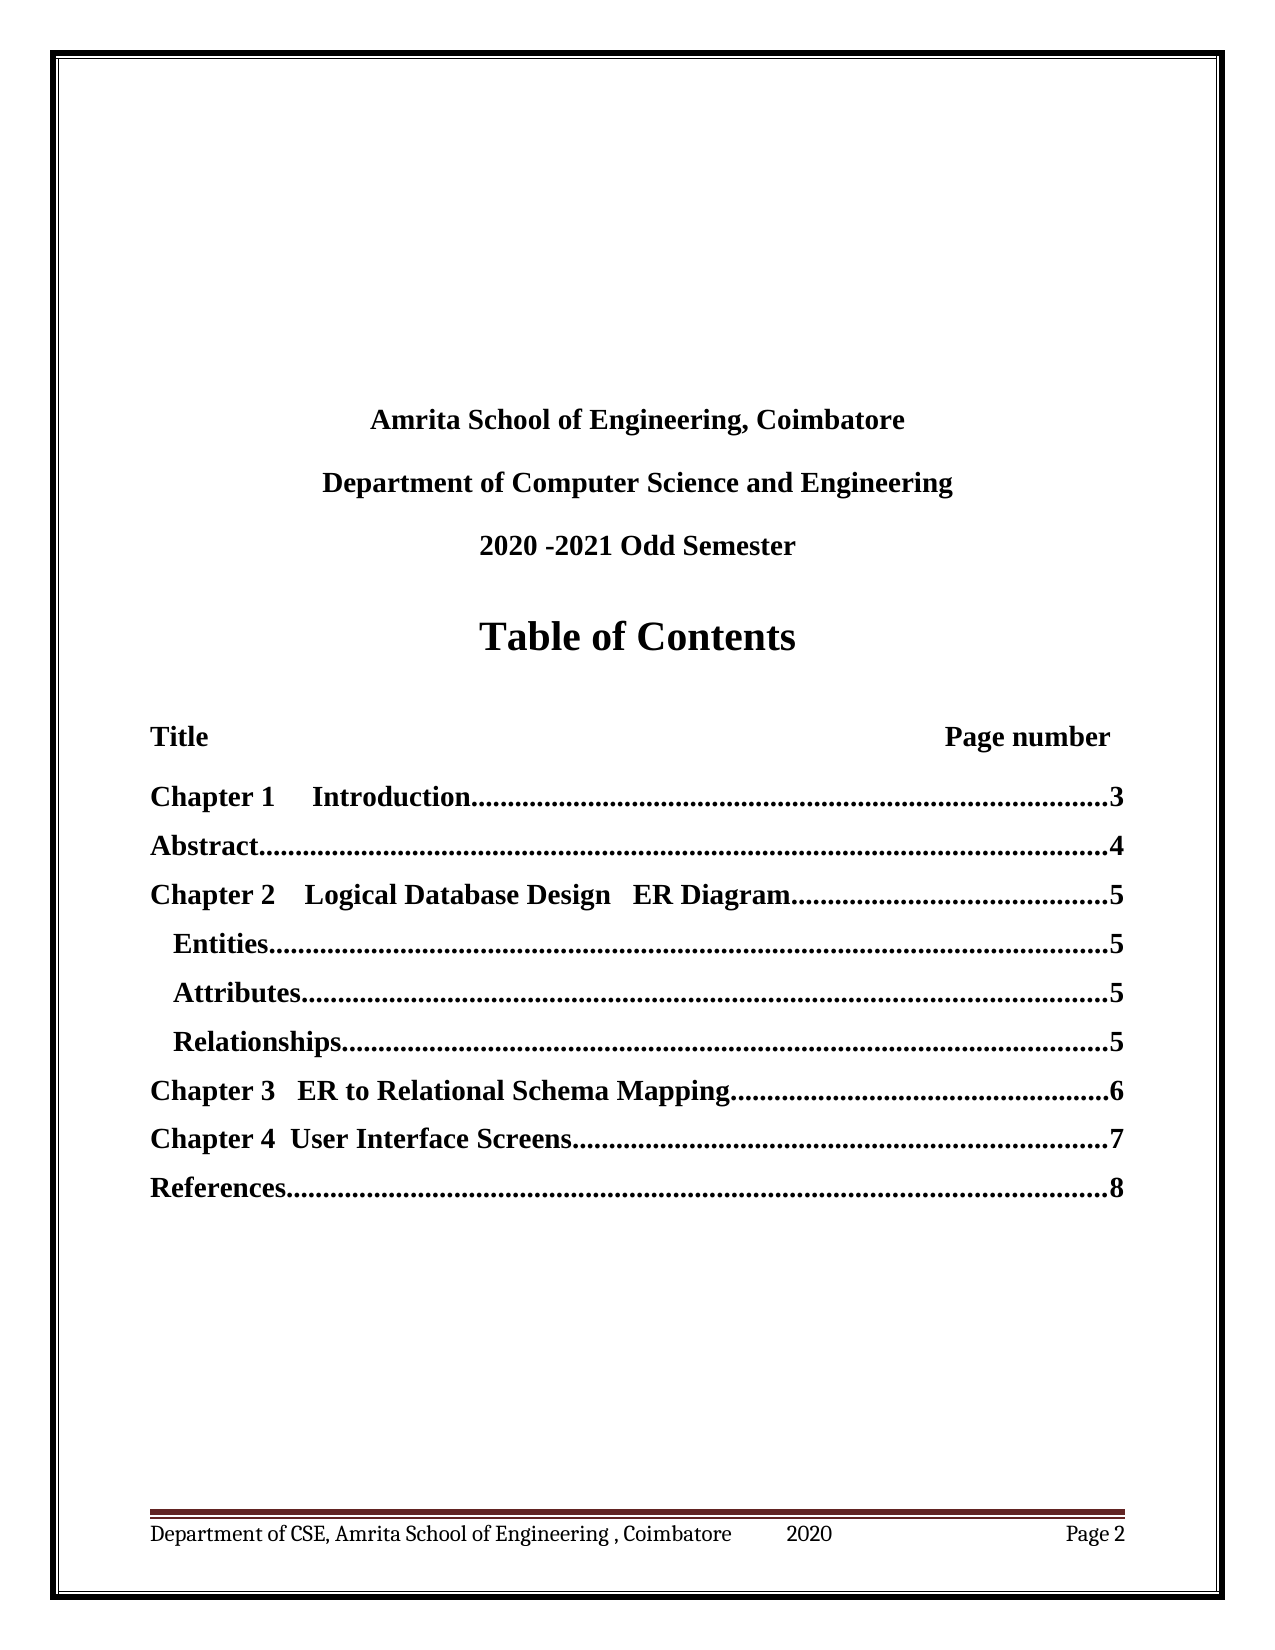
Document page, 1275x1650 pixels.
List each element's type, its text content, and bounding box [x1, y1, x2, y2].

text Amrita School of Engineering, Coimbatore [150, 402, 1125, 436]
text 2020 -2021 Odd Semester [150, 528, 1125, 561]
text Department of Computer Science and Engineering [150, 465, 1125, 499]
